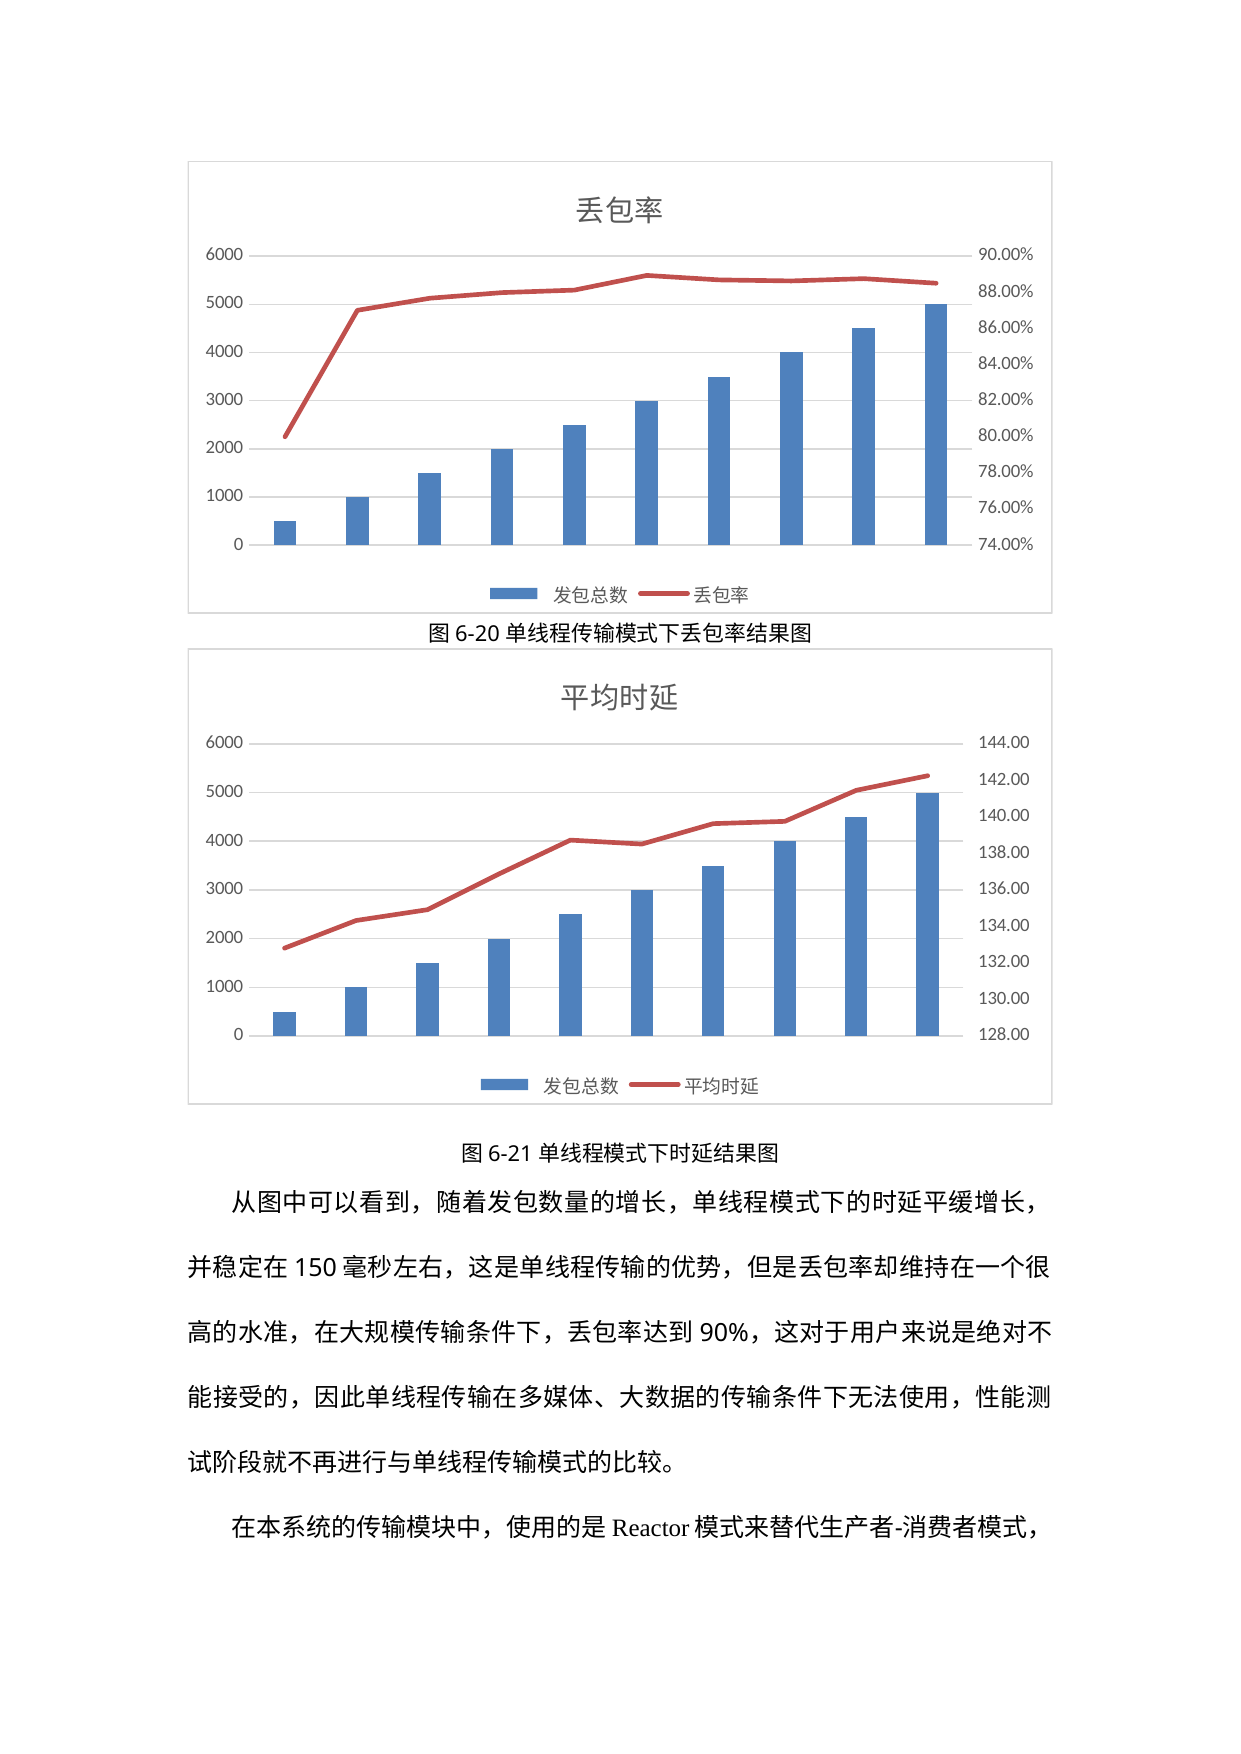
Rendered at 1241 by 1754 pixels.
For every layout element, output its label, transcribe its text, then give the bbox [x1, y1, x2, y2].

text 从图中可以看到，随着发包数量的增长，单线程模式下的时延平缓增长，并稳定在150毫秒左右，这是单线程传输的优势，但是丢包率却维持在一个很高的水准，在大规模传输条件下，丢包率达到90%，这对于用户来说是绝对不能接受的，因此单线程传输在多媒体、大数据的传输条件下无法使用，性能测试阶段就不再进行与单线程传输模式的比较。 [187, 1168, 1053, 1493]
text 图6-20 单线程传输模式下丢包率结果图 [187, 616, 1053, 648]
text 图6-21 单线程模式下时延结果图 [187, 1136, 1053, 1168]
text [187, 1493, 1053, 1558]
